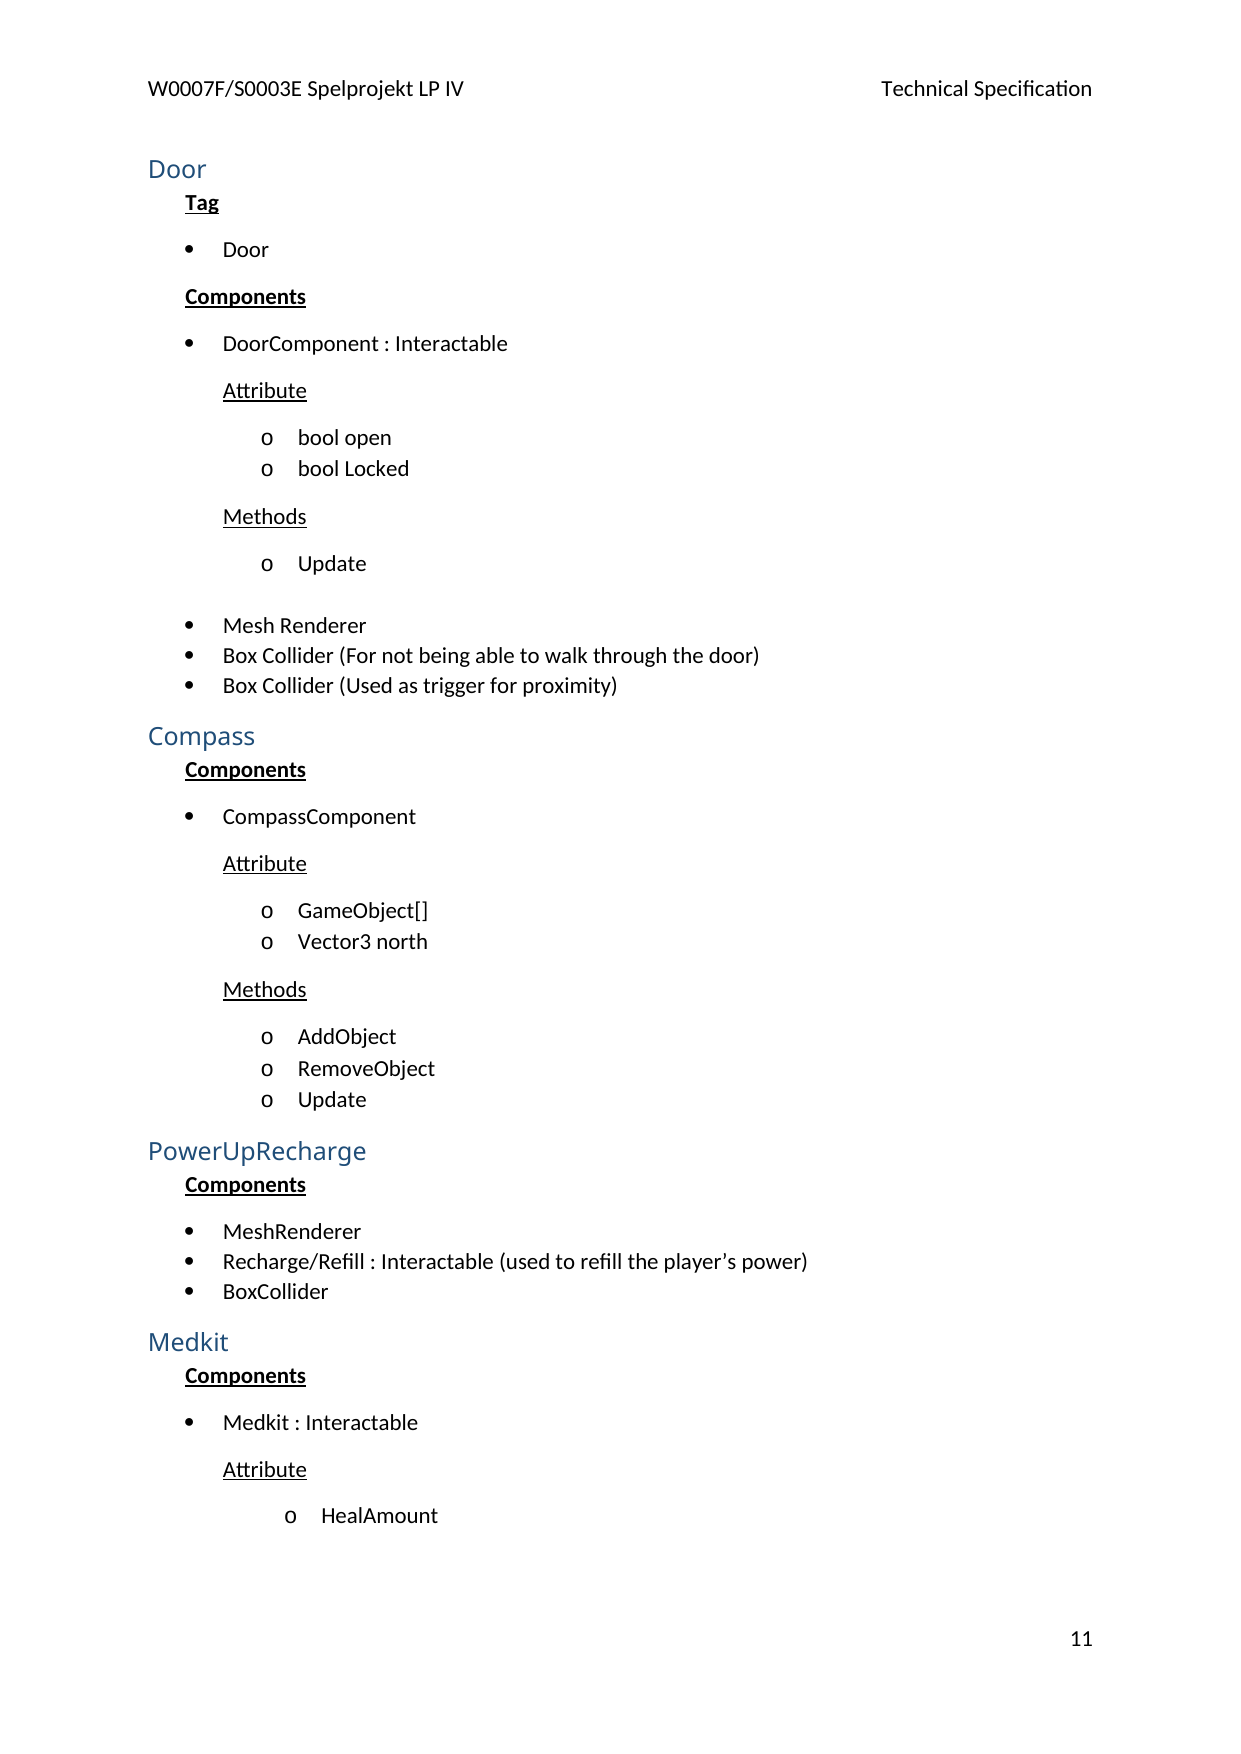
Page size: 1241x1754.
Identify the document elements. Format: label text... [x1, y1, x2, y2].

text Attribute [148, 1455, 1093, 1483]
list HealAmount [283, 1502, 1093, 1531]
list Mesh Renderer [185, 611, 1093, 639]
list Update [260, 549, 1093, 578]
text Components [148, 1361, 1093, 1389]
text Components [148, 755, 1093, 783]
text Methods [148, 502, 1093, 531]
text Components [148, 1170, 1093, 1198]
list AddObject [260, 1022, 1093, 1051]
list DoorComponent : Interactable [185, 329, 1093, 357]
list Recharge/Refill : Interactable (used to refill the player’s power) [185, 1247, 1093, 1275]
text Components [148, 282, 1093, 310]
subtitle Compass [148, 718, 1093, 752]
list Update [260, 1085, 1093, 1114]
list Medkit : Interactable [185, 1408, 1093, 1436]
list Door [185, 235, 1093, 263]
subtitle PowerUpRecharge [148, 1133, 1093, 1167]
list MeshRenderer [185, 1217, 1093, 1245]
list Vector3 north [260, 927, 1093, 956]
subtitle Medkit [148, 1324, 1093, 1358]
text Attribute [148, 376, 1093, 404]
list bool open [260, 423, 1093, 452]
list Box Collider (Used as trigger for proximity) [185, 671, 1093, 699]
list CompassComponent [185, 802, 1093, 830]
list bool Locked [260, 454, 1093, 483]
subtitle Door [148, 152, 1093, 186]
text Attribute [148, 849, 1093, 877]
list RemoveObject [260, 1054, 1093, 1083]
list Box Collider (For not being able to walk through the door) [185, 641, 1093, 669]
text Tag [148, 188, 1093, 217]
list GameObject[] [260, 896, 1093, 925]
list BoxCollider [185, 1277, 1093, 1305]
text Methods [148, 975, 1093, 1003]
